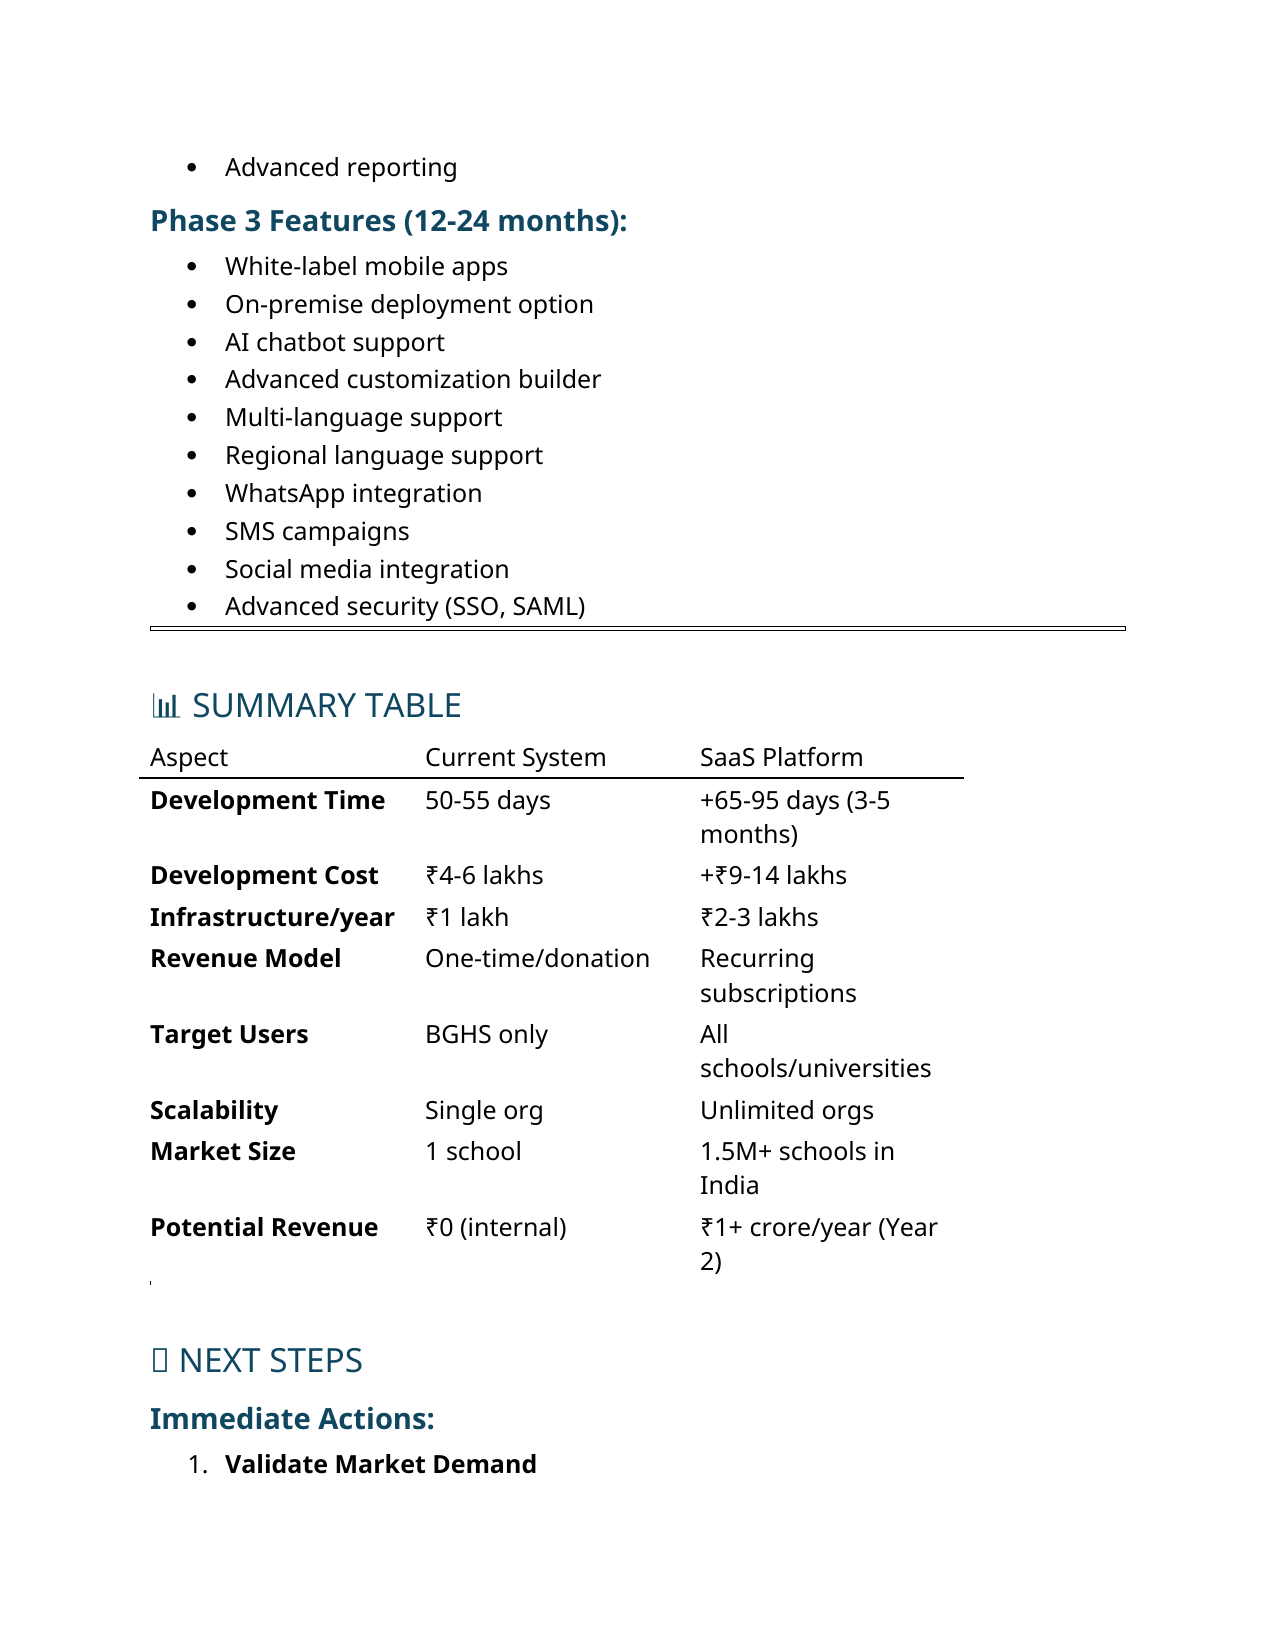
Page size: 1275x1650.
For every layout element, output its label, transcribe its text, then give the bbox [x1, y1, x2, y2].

table_cell Recurring subscriptions [689, 938, 964, 1013]
table_cell ₹2-3 lakhs [689, 896, 964, 937]
subtitle ✅ NEXT STEPS [150, 1336, 1125, 1382]
list WhatsApp integration [187, 476, 1125, 510]
list Social media integration [187, 551, 1125, 585]
subtitle Immediate Actions: [150, 1398, 1125, 1438]
list Validate Market Demand [187, 1446, 1125, 1481]
list Advanced security (SSO, SAML) [187, 589, 1125, 623]
table_cell Potential Revenue [139, 1206, 414, 1281]
subtitle Phase 3 Features (12-24 months): [150, 201, 1125, 240]
list Multi-language support [187, 400, 1125, 434]
table_cell 1 school [414, 1130, 689, 1206]
table_cell One-time/donation [414, 938, 689, 1013]
table_cell +₹9-14 lakhs [689, 854, 964, 896]
table_cell All schools/universities [689, 1013, 964, 1089]
table_cell ₹1+ crore/year (Year 2) [689, 1206, 964, 1281]
table_cell +65-95 days (3-5 months) [689, 779, 964, 854]
table_header SaaS Platform [689, 736, 964, 777]
list Advanced reporting [187, 150, 1125, 184]
table_cell 1.5M+ schools in India [689, 1130, 964, 1206]
table_cell Revenue Model [139, 938, 414, 1013]
table_header Current System [414, 736, 689, 777]
list Advanced customization builder [187, 362, 1125, 396]
table_cell ₹1 lakh [414, 896, 689, 937]
table_cell Development Time [139, 779, 414, 854]
list White-label mobile apps [187, 249, 1125, 283]
table_cell ₹0 (internal) [414, 1206, 689, 1281]
list AI chatbot support [187, 324, 1125, 358]
table_cell 50-55 days [414, 779, 689, 854]
table_cell Infrastructure/year [139, 896, 414, 937]
list Regional language support [187, 438, 1125, 472]
list SMS campaigns [187, 513, 1125, 547]
table_header Aspect [139, 736, 414, 777]
table_cell Target Users [139, 1013, 414, 1089]
table_cell Market Size [139, 1130, 414, 1206]
table_cell Single org [414, 1089, 689, 1130]
table_cell Unlimited orgs [689, 1089, 964, 1130]
subtitle 📊 SUMMARY TABLE [150, 682, 1125, 727]
table_cell BGHS only [414, 1013, 689, 1089]
table_cell ₹4-6 lakhs [414, 854, 689, 896]
list On-premise deployment option [187, 287, 1125, 321]
table_cell Development Cost [139, 854, 414, 896]
table_cell Scalability [139, 1089, 414, 1130]
